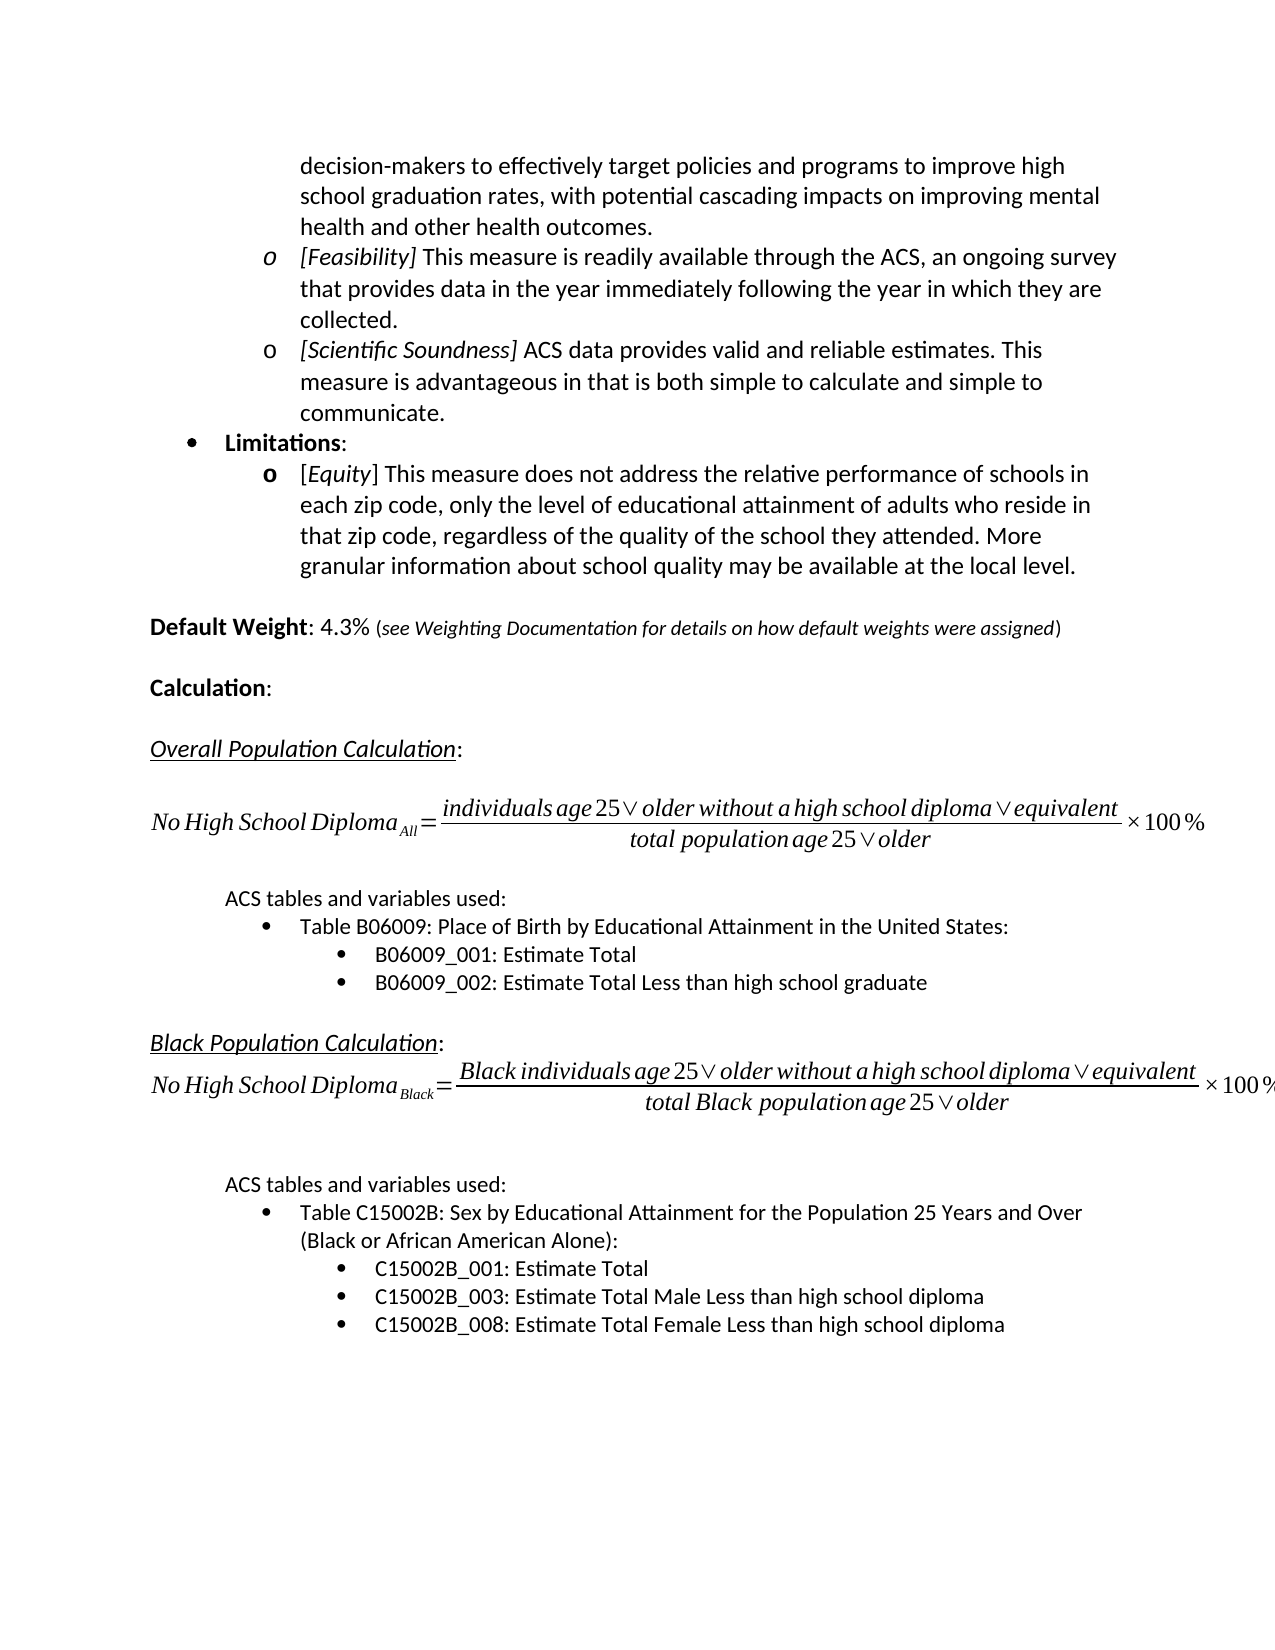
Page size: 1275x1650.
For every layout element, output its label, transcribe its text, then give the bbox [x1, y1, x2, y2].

list C15002B_003: Estimate Total Male Less than high school diploma [337, 1282, 1125, 1310]
list C15002B_008: Estimate Total Female Less than high school diploma [337, 1310, 1125, 1338]
list B06009_001: Estimate Total [337, 940, 1125, 968]
list [Scientific Soundness] ACS data provides valid and reliable estimates. This measure is advantageous in that is both simple to calculate and simple to communicate. [262, 334, 1125, 427]
list Table B06009: Place of Birth by Educational Attainment in the United States: [262, 912, 1125, 940]
text Calculation: [150, 673, 1125, 703]
list [Feasibility] This measure is readily available through the ACS, an ongoing survey that provides data in the year immediately following the year in which they are collected. [262, 242, 1125, 334]
list Table C15002B: Sex by Educational Attainment for the Population 25 Years and Over (Black or African American Alone): [262, 1198, 1125, 1254]
list Limitations: [187, 427, 1125, 458]
list C15002B_001: Estimate Total [337, 1254, 1125, 1282]
text ACS tables and variables used: [225, 1170, 1125, 1198]
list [262, 150, 1125, 242]
list [Equity] This measure does not address the relative performance of schools in each zip code, only the level of educational attainment of adults who reside in that zip code, regardless of the quality of the school they attended. More granular information about school quality may be available at the local level. [262, 458, 1125, 581]
text Black Population Calculation: [150, 1027, 1125, 1057]
text Overall Population Calculation: [150, 734, 1125, 764]
text Default Weight: 4.3% (see Weighting Documentation for details on how default weights were assigned) [150, 612, 1125, 642]
list B06009_002: Estimate Total Less than high school graduate [337, 968, 1125, 996]
text ACS tables and variables used: [150, 884, 1125, 912]
